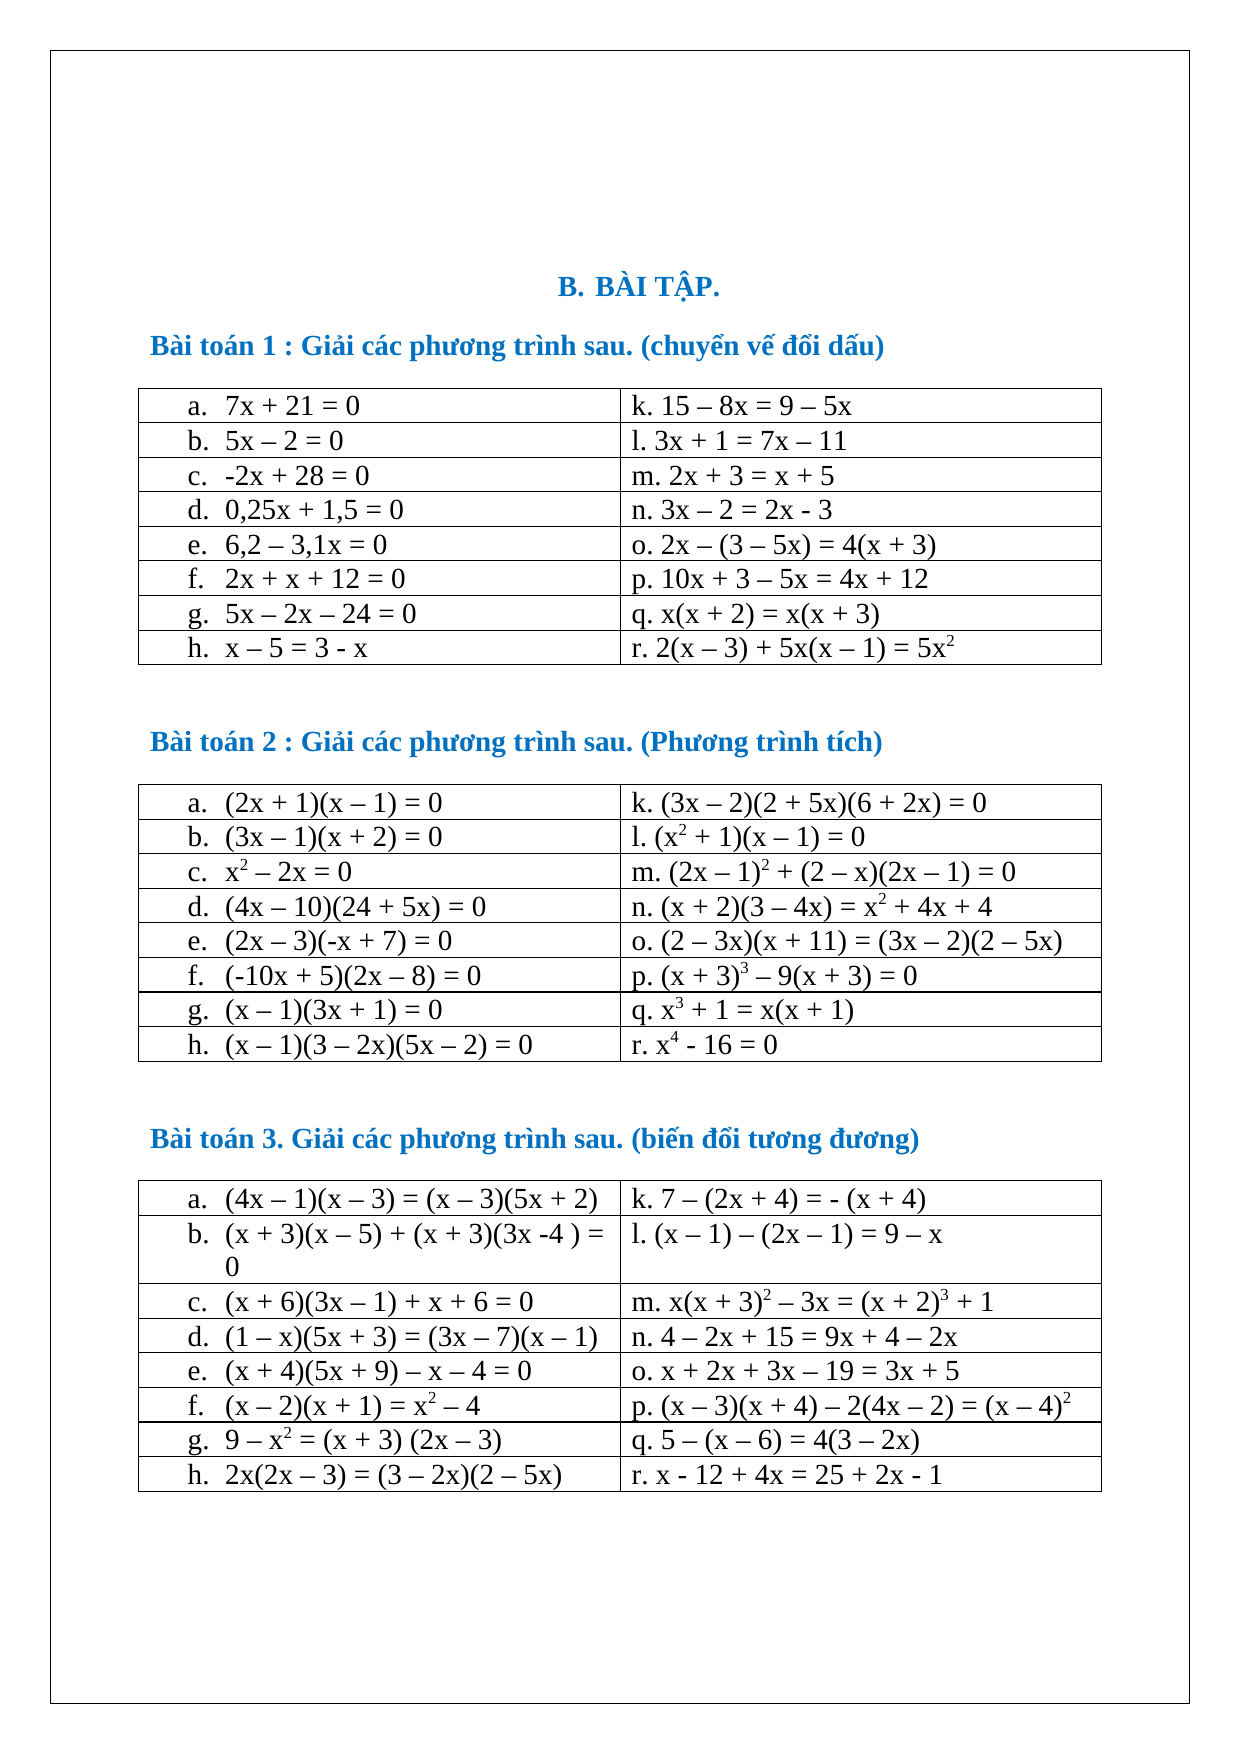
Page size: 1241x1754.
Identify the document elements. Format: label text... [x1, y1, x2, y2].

table_cell (1 – x)(5x + 3) = (3x – 7)(x – 1) [139, 1319, 620, 1352]
table_cell (x + 6)(3x – 1) + x + 6 = 0 [139, 1284, 620, 1318]
text Bài toán 1 : Giải các phương trình sau. (chuyển vế đổi dấu) [150, 328, 1090, 362]
table_cell (x + 3)(x – 5) + (x + 3)(3x -4 ) = 0 [139, 1216, 620, 1283]
table_header (4x – 1)(x – 3) = (x – 3)(5x + 2) [139, 1181, 620, 1215]
table_cell l. (x – 1) – (2x – 1) = 9 – x [621, 1216, 1101, 1283]
table_cell o. (2 – 3x)(x + 11) = (3x – 2)(2 – 5x) [621, 923, 1101, 957]
table_cell 0,25x + 1,5 = 0 [139, 492, 620, 526]
text Bài toán 3. Giải các phương trình sau. (biến đổi tương đương) [150, 1121, 1090, 1154]
table_cell o. x + 2x + 3x – 19 = 3x + 5 [621, 1353, 1101, 1387]
table_cell n. 3x – 2 = 2x - 3 [621, 492, 1101, 526]
table_cell n. 4 – 2x + 15 = 9x + 4 – 2x [621, 1319, 1101, 1352]
table_cell m. x(x + 3)2 – 3x = (x + 2)3 + 1 [621, 1284, 1101, 1318]
table_cell m. 2x + 3 = x + 5 [621, 458, 1101, 491]
table_cell -2x + 28 = 0 [139, 458, 620, 491]
table_header (2x + 1)(x – 1) = 0 [139, 785, 620, 818]
table_cell n. (x + 2)(3 – 4x) = x2 + 4x + 4 [621, 889, 1101, 922]
table_cell 2x(2x – 3) = (3 – 2x)(2 – 5x) [139, 1457, 620, 1491]
table_cell l. (x2 + 1)(x – 1) = 0 [621, 820, 1101, 853]
table_cell (x – 1)(3 – 2x)(5x – 2) = 0 [139, 1027, 620, 1061]
table_header k. 15 – 8x = 9 – 5x [621, 389, 1101, 422]
table_cell q. x3 + 1 = x(x + 1) [621, 993, 1101, 1026]
table_header 7x + 21 = 0 [139, 389, 620, 422]
table_cell 9 – x2 = (x + 3) (2x – 3) [139, 1423, 620, 1456]
table_cell r. 2(x – 3) + 5x(x – 1) = 5x2 [621, 631, 1101, 664]
table_cell l. 3x + 1 = 7x – 11 [621, 423, 1101, 457]
table_cell 5x – 2x – 24 = 0 [139, 596, 620, 629]
table_cell (-10x + 5)(2x – 8) = 0 [139, 958, 620, 991]
table_cell 2x + x + 12 = 0 [139, 561, 620, 595]
table_header k. (3x – 2)(2 + 5x)(6 + 2x) = 0 [621, 785, 1101, 818]
table_cell 6,2 – 3,1x = 0 [139, 527, 620, 560]
table_cell x – 5 = 3 - x [139, 631, 620, 664]
table_cell o. 2x – (3 – 5x) = 4(x + 3) [621, 527, 1101, 560]
table_cell p. 10x + 3 – 5x = 4x + 12 [621, 561, 1101, 595]
table_cell (x + 4)(5x + 9) – x – 4 = 0 [139, 1353, 620, 1387]
text Bài toán 2 : Giải các phương trình sau. (Phương trình tích) [150, 724, 1090, 758]
table_cell (x – 1)(3x + 1) = 0 [139, 993, 620, 1026]
table_cell p. (x + 3)3 – 9(x + 3) = 0 [621, 958, 1101, 991]
table_cell (x – 2)(x + 1) = x2 – 4 [139, 1388, 620, 1421]
list BÀI TẬP. [187, 269, 1090, 302]
table_cell (4x – 10)(24 + 5x) = 0 [139, 889, 620, 922]
table_cell (2x – 3)(-x + 7) = 0 [139, 923, 620, 957]
table_cell q. 5 – (x – 6) = 4(3 – 2x) [621, 1423, 1101, 1456]
table_cell 5x – 2 = 0 [139, 423, 620, 457]
table_cell p. (x – 3)(x + 4) – 2(4x – 2) = (x – 4)2 [621, 1388, 1101, 1421]
table_cell r. x4 - 16 = 0 [621, 1027, 1101, 1061]
table_cell m. (2x – 1)2 + (2 – x)(2x – 1) = 0 [621, 854, 1101, 888]
table_cell (3x – 1)(x + 2) = 0 [139, 820, 620, 853]
table_header k. 7 – (2x + 4) = - (x + 4) [621, 1181, 1101, 1215]
table_cell q. x(x + 2) = x(x + 3) [621, 596, 1101, 629]
table_cell x2 – 2x = 0 [139, 854, 620, 888]
table_cell r. x - 12 + 4x = 25 + 2x - 1 [621, 1457, 1101, 1491]
